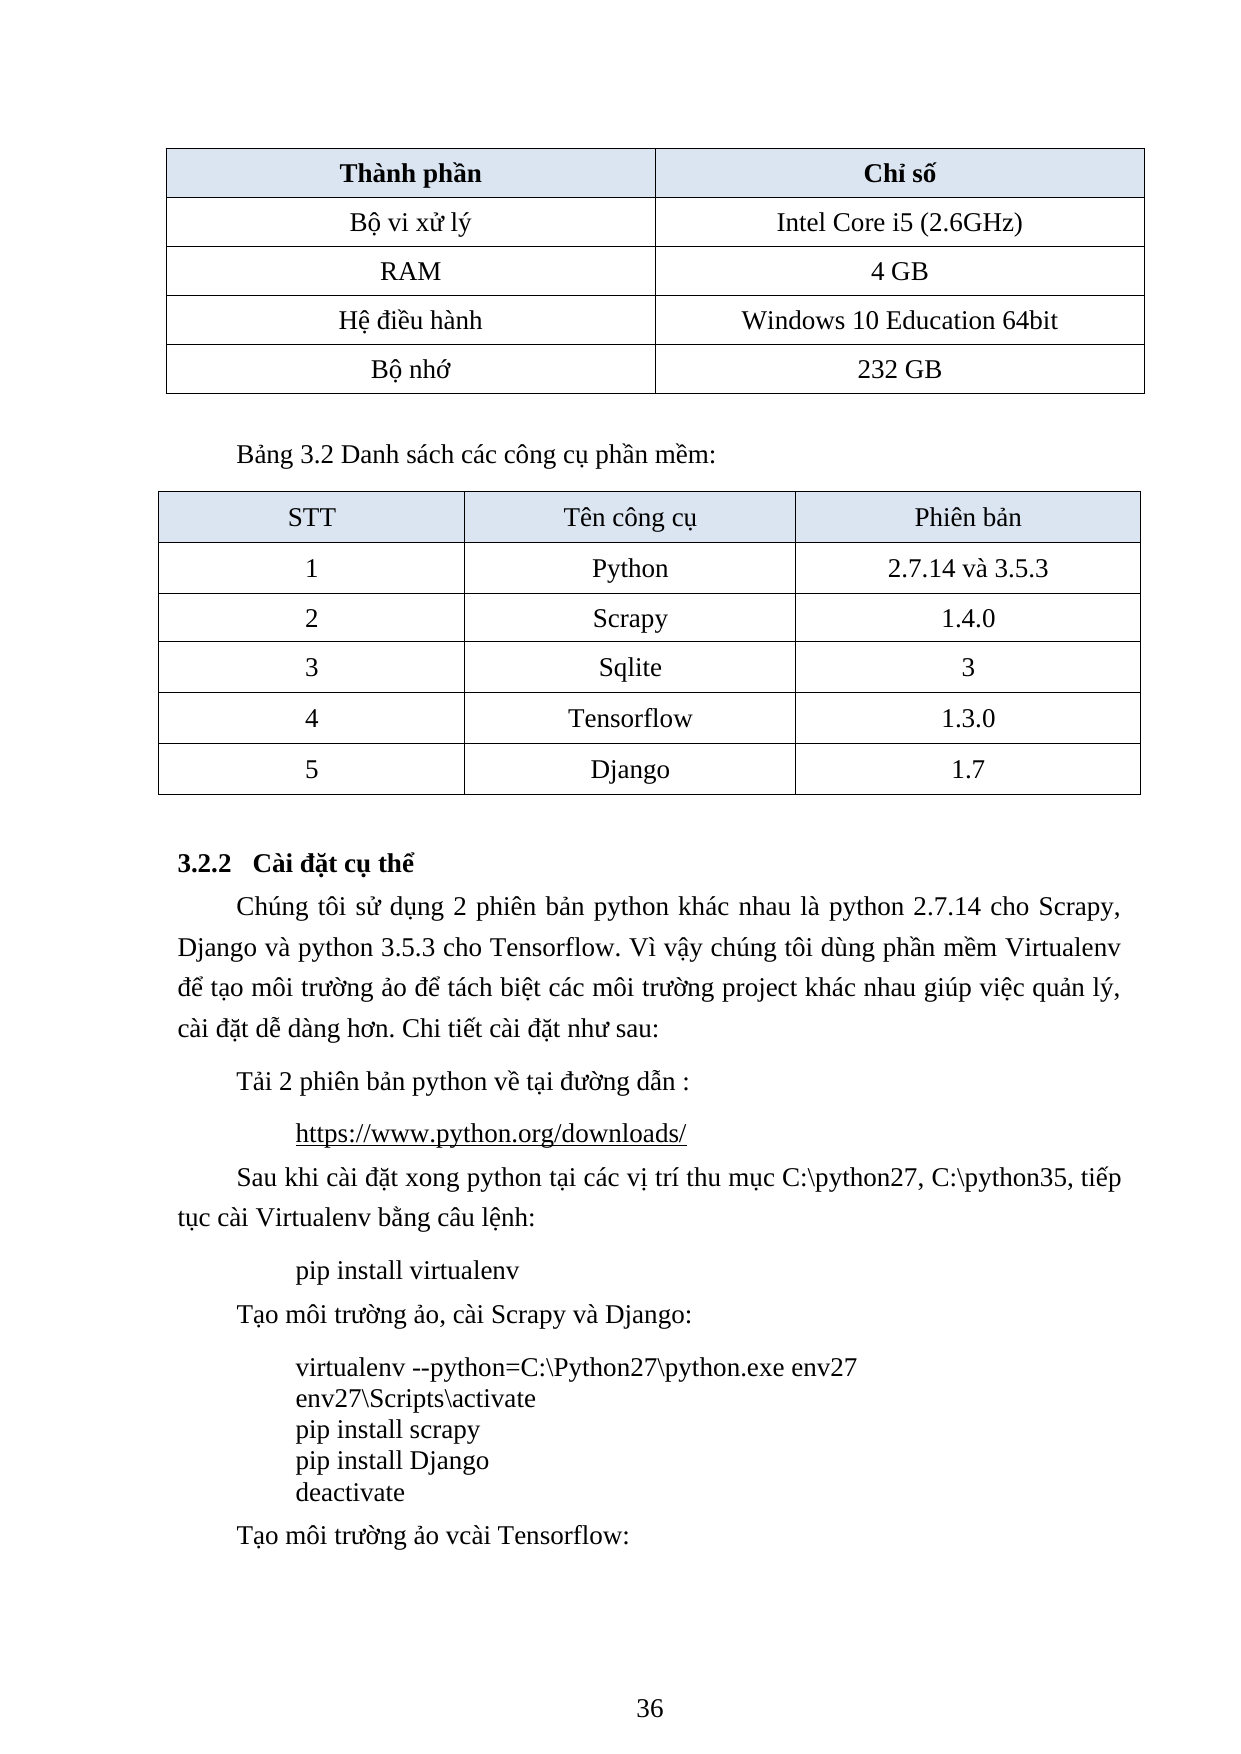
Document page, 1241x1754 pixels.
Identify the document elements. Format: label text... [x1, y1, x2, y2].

text Tạo môi trường ảo vcài Tensorflow: [177, 1519, 1122, 1550]
table_header Chỉ số [656, 149, 1144, 197]
table_cell Scrapy [465, 594, 795, 641]
table_cell 1.7 [796, 744, 1140, 794]
table_cell Windows 10 Education 64bit [656, 296, 1144, 344]
table_cell 2 [159, 594, 464, 641]
table_cell Bộ vi xử lý [167, 198, 655, 246]
table_header Tên công cụ [465, 492, 795, 542]
table_cell Django [465, 744, 795, 794]
text pip install scrapy [295, 1413, 1122, 1444]
text Tạo môi trường ảo, cài Scrapy và Django: [177, 1298, 1122, 1329]
table_cell 4 GB [656, 247, 1144, 295]
table_cell Bộ nhớ [167, 345, 655, 393]
table_cell 232 GB [656, 345, 1144, 393]
text https://www.python.org/downloads/ [177, 1117, 1122, 1149]
table_cell 2.7.14 và 3.5.3 [796, 543, 1140, 592]
table_cell 5 [159, 744, 464, 794]
table_cell Intel Core i5 (2.6GHz) [656, 198, 1144, 246]
text deactivate [295, 1476, 1122, 1507]
table_cell Tensorflow [465, 693, 795, 743]
table_cell Python [465, 543, 795, 592]
text pip install Django [295, 1444, 1122, 1476]
text env27\Scripts\activate [295, 1382, 1122, 1413]
table_header STT [159, 492, 464, 542]
table_cell 3 [159, 642, 464, 692]
text Bảng 3.2 Danh sách các công cụ phần mềm: [177, 438, 1122, 469]
text Chúng tôi sử dụng 2 phiên bản python khác nhau là python 2.7.14 cho Scrapy, Django và python 3.5.3 cho Tensorflow. Vì vậy chúng tôi dùng phần mềm Virtualenv để tạo môi trường ảo để tách biệt các môi trường project khác nhau giúp việc quản lý, cài đặt dễ dàng hơn. Chi tiết cài đặt như sau: [177, 890, 1122, 1043]
table_header Phiên bản [796, 492, 1140, 542]
table_cell RAM [167, 247, 655, 295]
table_cell 1.3.0 [796, 693, 1140, 743]
table_header Thành phần [167, 149, 655, 197]
table_cell 3 [796, 642, 1140, 692]
text virtualenv --python=C:\Python27\python.exe env27 [295, 1351, 1122, 1382]
table_cell Sqlite [465, 642, 795, 692]
table_cell 1.4.0 [796, 594, 1140, 641]
subtitle Cài đặt cụ thể [177, 847, 1122, 878]
text pip install virtualenv [177, 1254, 1122, 1286]
table_cell 1 [159, 543, 464, 592]
text Tải 2 phiên bản python về tại đường dẫn : [177, 1064, 1122, 1096]
text Sau khi cài đặt xong python tại các vị trí thu mục C:\python27, C:\python35, tiếp tục cài Virtualenv bằng câu lệnh: [177, 1161, 1122, 1233]
table_cell 4 [159, 693, 464, 743]
table_cell Hệ điều hành [167, 296, 655, 344]
